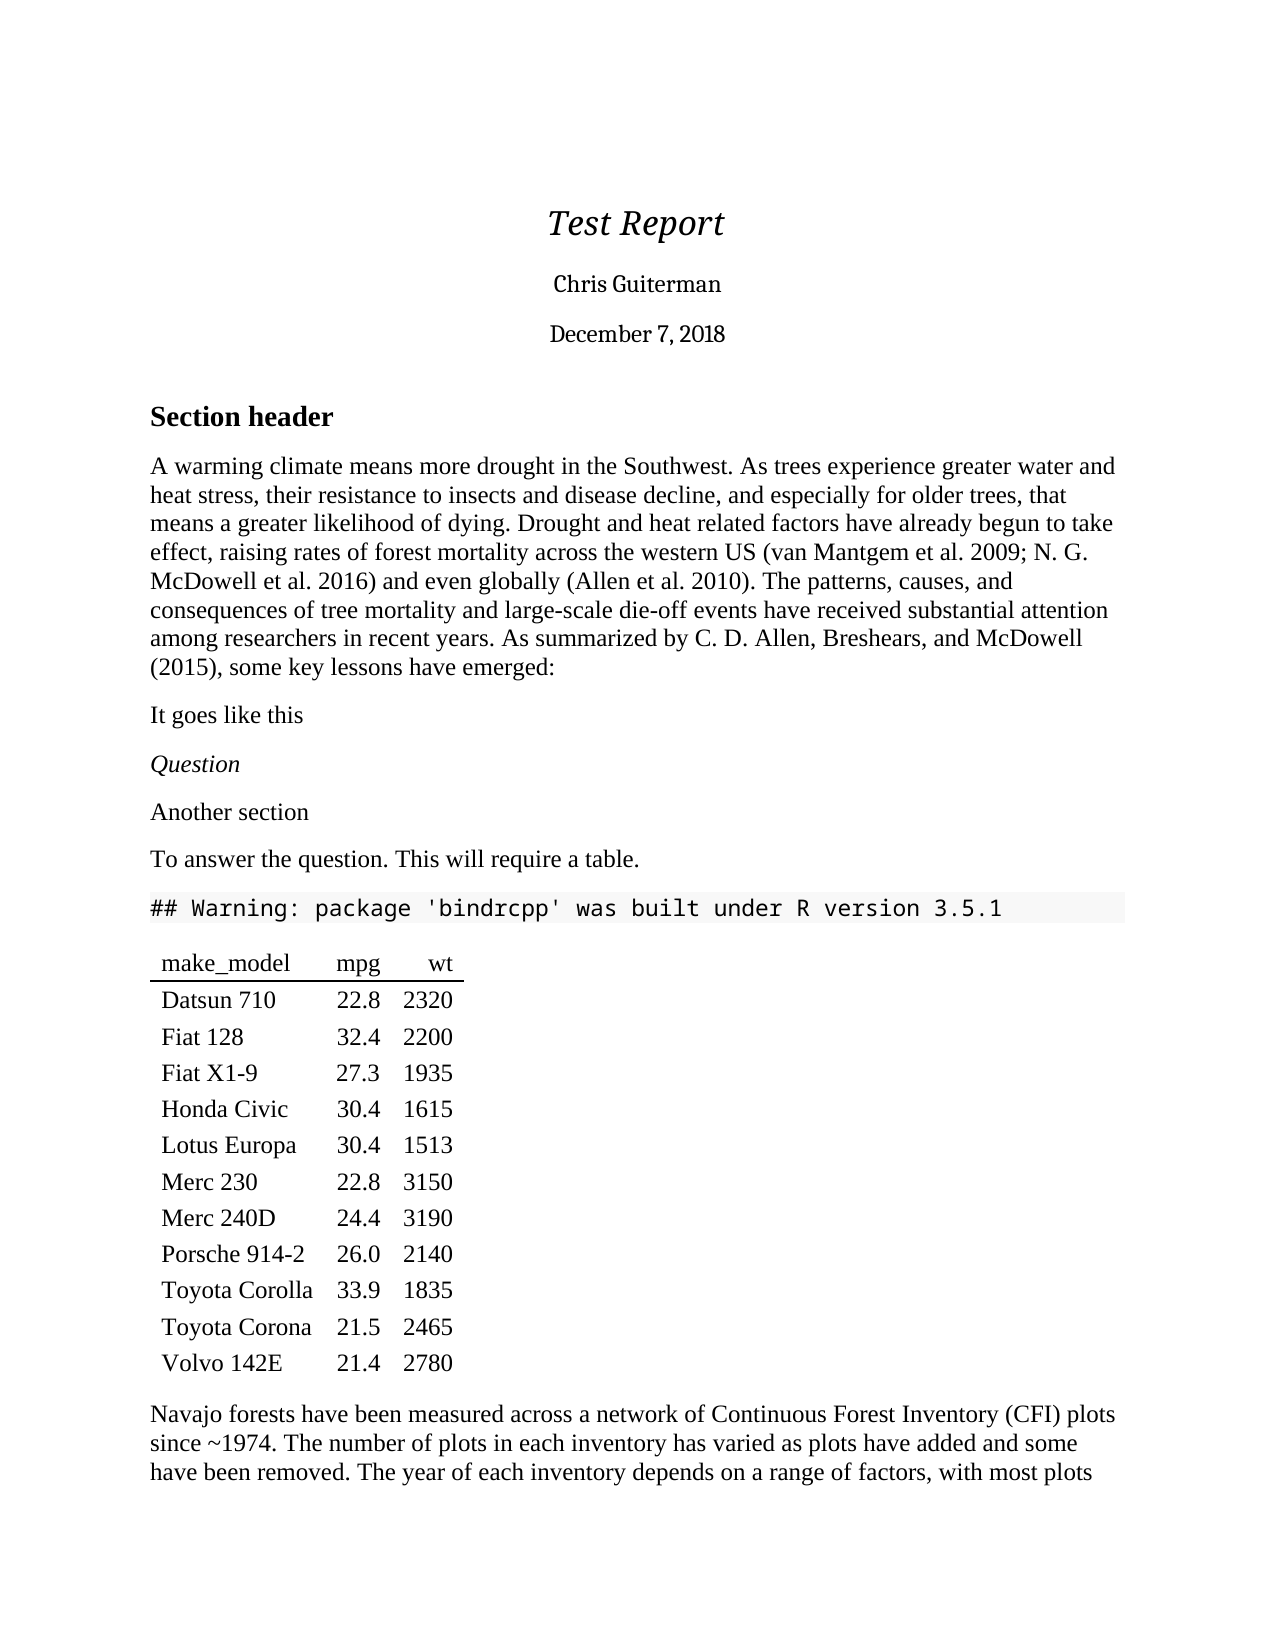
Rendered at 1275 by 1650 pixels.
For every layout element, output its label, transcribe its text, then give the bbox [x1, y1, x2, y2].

table_cell 3190 [392, 1199, 464, 1236]
table_cell 1615 [392, 1091, 464, 1127]
table_cell Merc 230 [150, 1163, 324, 1199]
table_cell Fiat 128 [150, 1018, 324, 1054]
table_cell 21.5 [325, 1308, 392, 1344]
table_cell Lotus Europa [150, 1127, 324, 1163]
text A warming climate means more drought in the Southwest. As trees experience greater water and heat stress, their resistance to insects and disease decline, and especially for older trees, that means a greater likelihood of dying. Drought and heat related factors have already begun to take effect, raising rates of forest mortality across the western US (van Mantgem et al. 2009; N. G. McDowell et al. 2016) and even globally (Allen et al. 2010). The patterns, causes, and consequences of tree mortality and large-scale die-off events have received substantial attention among researchers in recent years. As summarized by C. D. Allen, Breshears, and McDowell (2015), some key lessons have emerged: [150, 451, 1125, 681]
table_cell 27.3 [325, 1054, 392, 1091]
table_cell 21.4 [325, 1344, 392, 1381]
table_cell 1935 [392, 1054, 464, 1091]
text Chris Guiterman [150, 270, 1125, 299]
table_cell Toyota Corona [150, 1308, 324, 1344]
table_cell 26.0 [325, 1236, 392, 1272]
subtitle Section header [150, 399, 1125, 432]
table_cell 3150 [392, 1163, 464, 1199]
title Test Report [150, 200, 1125, 245]
table_cell Honda Civic [150, 1091, 324, 1127]
text ## Warning: package 'bindrcpp' was built under R version 3.5.1 [150, 892, 1125, 923]
table_cell 2320 [392, 982, 464, 1018]
subtitle Question [150, 749, 1125, 778]
table_header make_model [150, 944, 324, 980]
table_cell Merc 240D [150, 1199, 324, 1236]
table_cell 22.8 [325, 982, 392, 1018]
table_cell Fiat X1-9 [150, 1054, 324, 1091]
text To answer the question. This will require a table. [150, 844, 1125, 873]
table_cell Volvo 142E [150, 1344, 324, 1381]
text December 7, 2018 [150, 320, 1125, 349]
table_cell 2140 [392, 1236, 464, 1272]
table_cell 2200 [392, 1018, 464, 1054]
table_cell Toyota Corolla [150, 1272, 324, 1308]
text Another section [150, 797, 1125, 826]
table_cell 2465 [392, 1308, 464, 1344]
table_cell 1835 [392, 1272, 464, 1308]
table_cell Datsun 710 [150, 982, 324, 1018]
table_cell 2780 [392, 1344, 464, 1381]
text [150, 1399, 1125, 1486]
table_cell 30.4 [325, 1127, 392, 1163]
table_header mpg [325, 944, 392, 980]
table_cell Porsche 914-2 [150, 1236, 324, 1272]
text It goes like this [150, 700, 1125, 728]
table_cell 1513 [392, 1127, 464, 1163]
table_cell 32.4 [325, 1018, 392, 1054]
table_header wt [392, 944, 464, 980]
table_cell 33.9 [325, 1272, 392, 1308]
table_cell 22.8 [325, 1163, 392, 1199]
table_cell 24.4 [325, 1199, 392, 1236]
table_cell 30.4 [325, 1091, 392, 1127]
